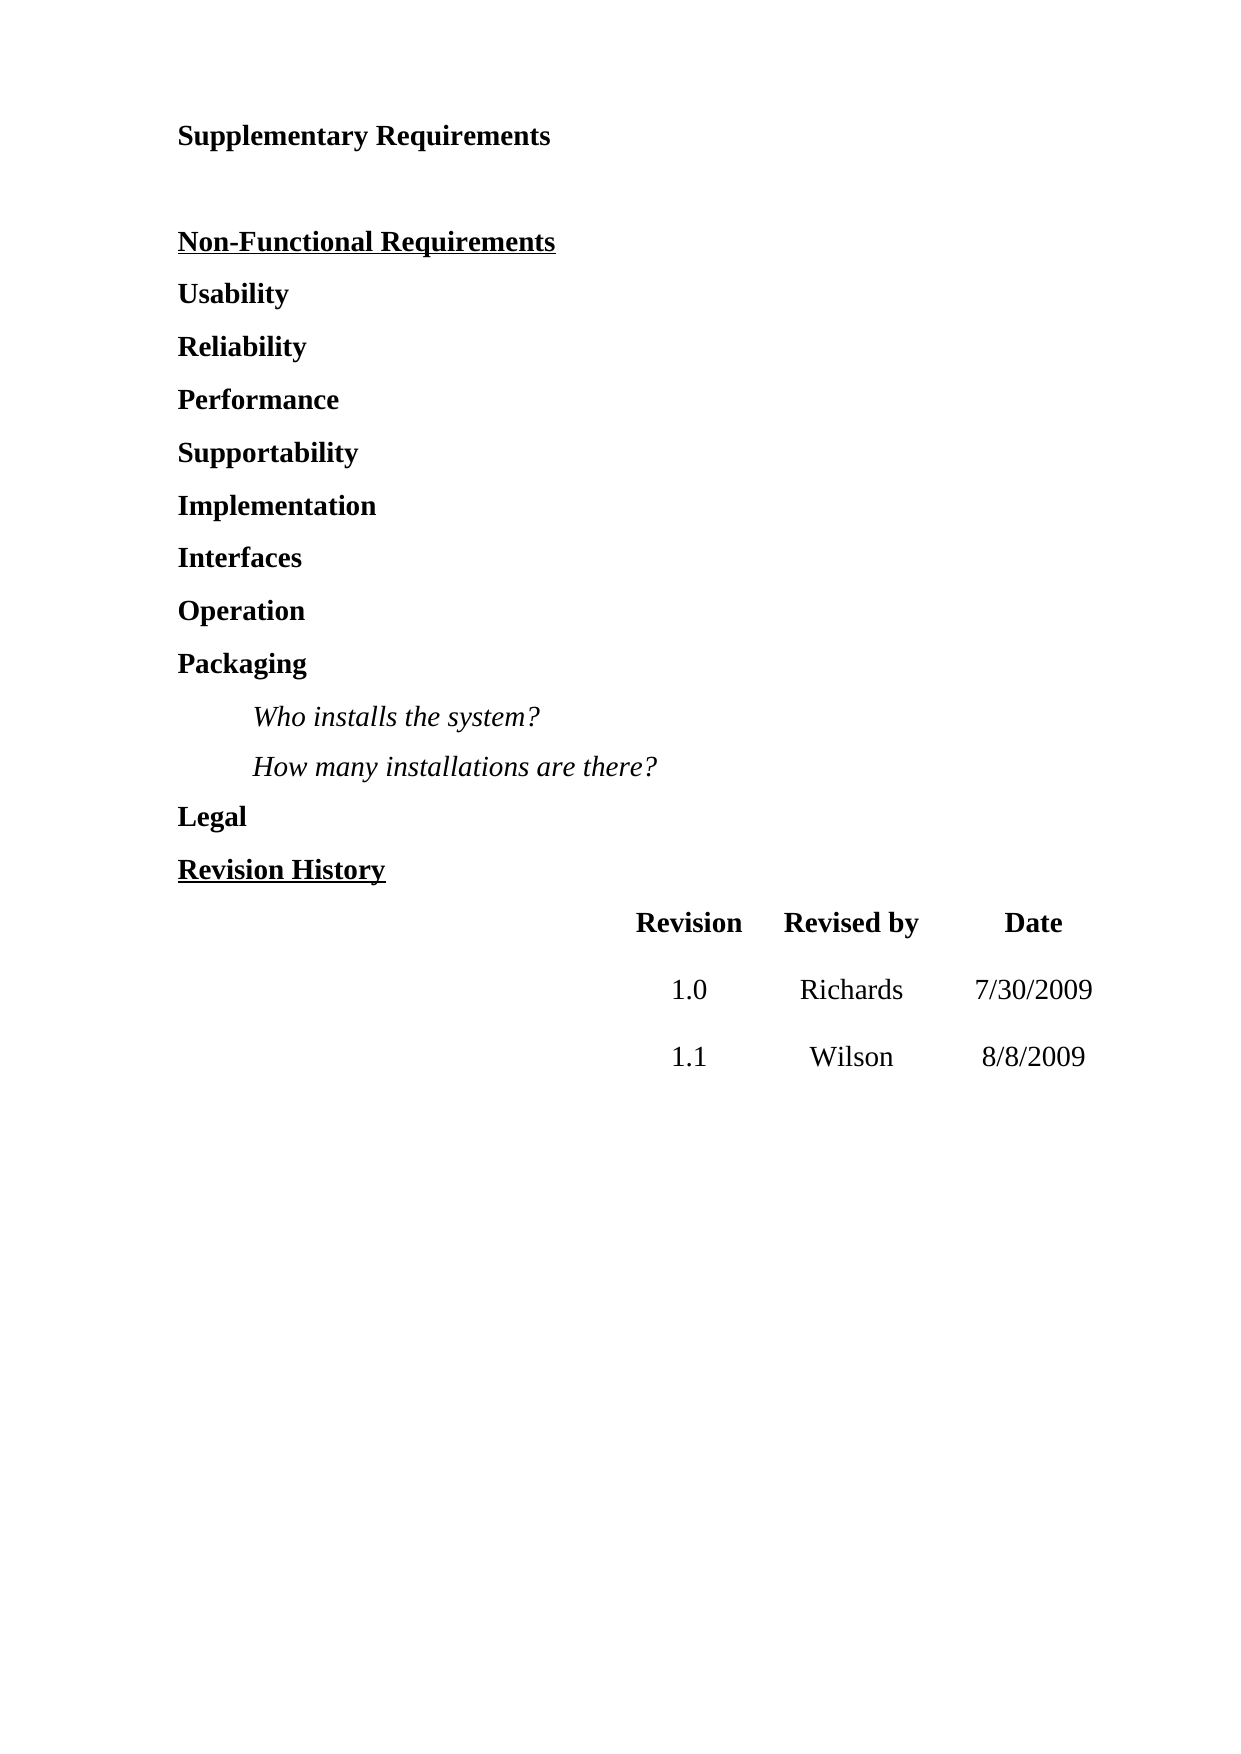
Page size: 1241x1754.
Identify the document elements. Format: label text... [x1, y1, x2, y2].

table_cell 1.1 [620, 1039, 758, 1106]
text Performance [177, 382, 1122, 416]
text Who installs the system? [177, 699, 1122, 733]
text Interfaces [177, 541, 1122, 574]
table_cell Richards [758, 972, 945, 1039]
table_cell 7/30/2009 [945, 972, 1122, 1039]
text Supplementary Requirements [177, 118, 1122, 152]
table_cell 1.0 [620, 972, 758, 1039]
table_header Revision [620, 905, 758, 972]
text Usability [177, 277, 1122, 310]
table_header Date [945, 905, 1122, 972]
text Reliability [177, 329, 1122, 363]
text Packaging [177, 646, 1122, 680]
text Supportability [177, 435, 1122, 468]
text Operation [177, 593, 1122, 627]
text How many installations are there? [177, 749, 1122, 783]
text Non-Functional Requirements [177, 224, 1122, 257]
text Revision History [177, 852, 1122, 886]
text Implementation [177, 488, 1122, 521]
text Legal [177, 799, 1122, 833]
table_header Revised by [758, 905, 945, 972]
table_cell 8/8/2009 [945, 1039, 1122, 1106]
table_cell Wilson [758, 1039, 945, 1106]
